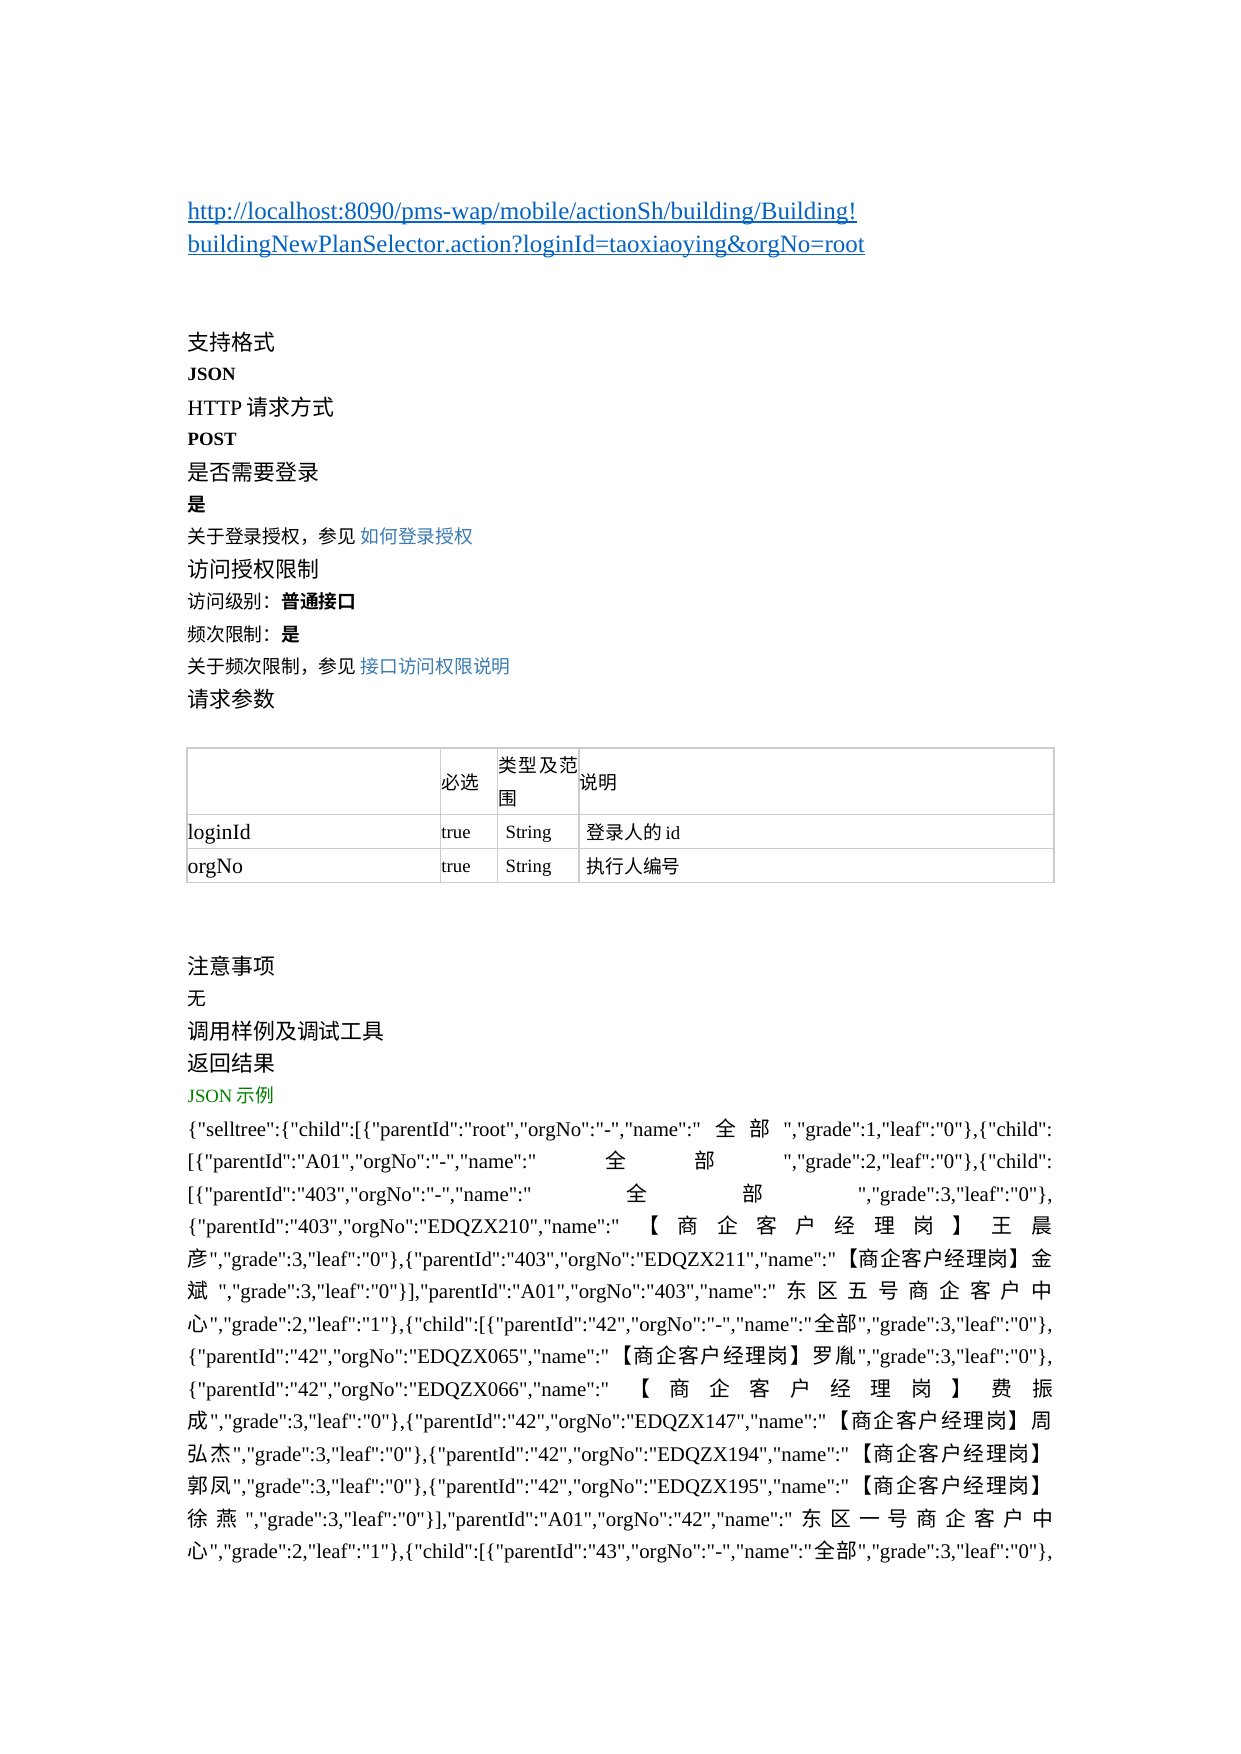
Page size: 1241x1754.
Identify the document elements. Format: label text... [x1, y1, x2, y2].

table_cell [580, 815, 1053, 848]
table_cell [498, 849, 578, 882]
text JSON [187, 357, 1053, 389]
text 注意事项 [187, 948, 1053, 981]
text HTTP请求方式 [187, 389, 1053, 422]
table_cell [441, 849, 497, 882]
text 访问级别：普通接口 频次限制：是 关于频次限制，参见 接口访问权限说明 [187, 584, 1053, 682]
text 无 [187, 981, 1053, 1013]
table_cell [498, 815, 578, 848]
text JSON示例 [187, 1078, 1053, 1111]
text post [187, 422, 1053, 454]
text 访问授权限制 [187, 552, 1053, 584]
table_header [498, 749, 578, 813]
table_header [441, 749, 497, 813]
text 调用样例及调试工具 [187, 1013, 1053, 1046]
text 返回结果 [187, 1046, 1053, 1078]
text 是否需要登录 [187, 454, 1053, 487]
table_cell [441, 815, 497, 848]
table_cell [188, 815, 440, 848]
text http://localhost:8090/pms-wap/mobile/actionSh/building/Building!buildingNewPlanSelector.action?loginId=taoxiaoying&orgNo=root [187, 194, 1053, 259]
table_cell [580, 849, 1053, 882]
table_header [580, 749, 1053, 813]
text 请求参数 [187, 682, 1053, 714]
text 支持格式 [187, 324, 1053, 357]
text 是 关于登录授权，参见 如何登录授权 [187, 487, 1053, 552]
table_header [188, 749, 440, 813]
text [187, 1111, 1053, 1566]
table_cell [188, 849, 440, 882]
